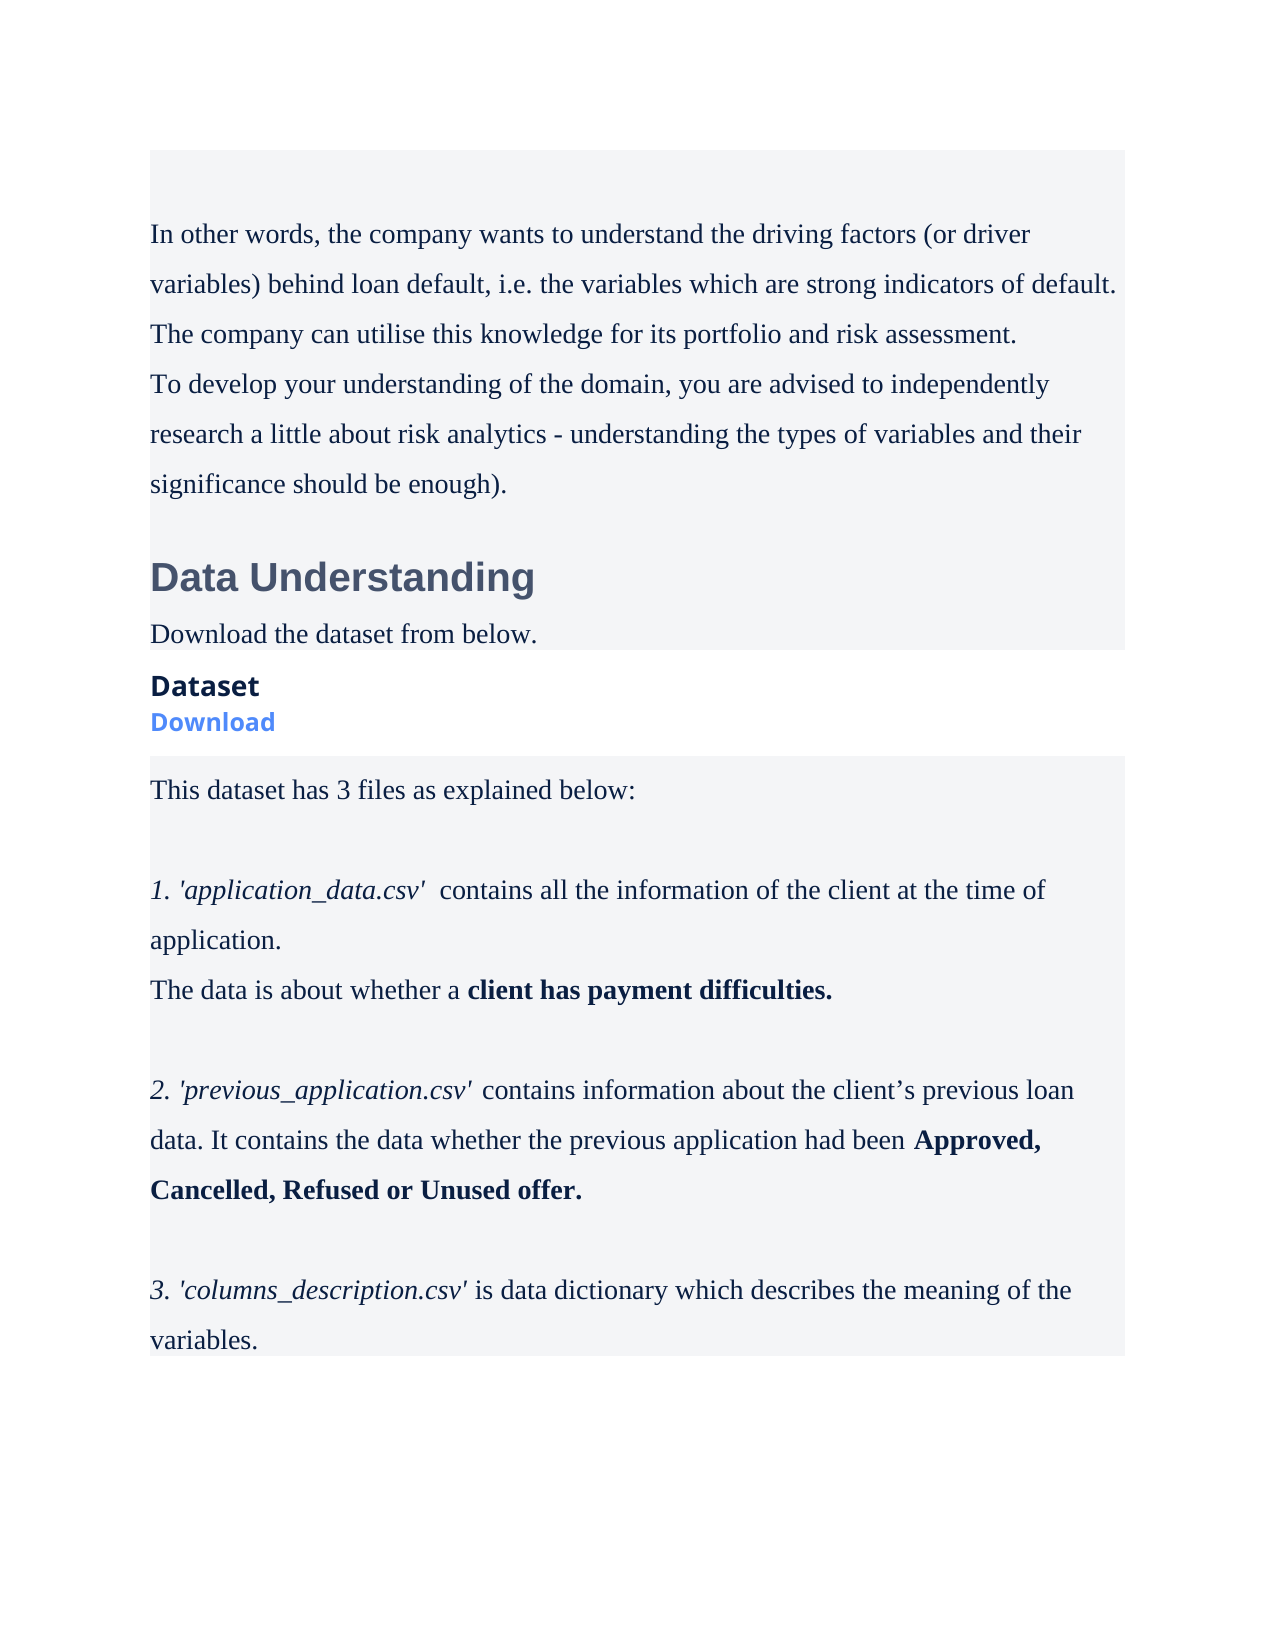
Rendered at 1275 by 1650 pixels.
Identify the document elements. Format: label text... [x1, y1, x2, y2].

text 1. 'application_data.csv' contains all the information of the client at the time of application. The data is about whether a client has payment difficulties. [150, 856, 1125, 1006]
text Download [150, 705, 1125, 739]
text Dataset [150, 667, 1125, 705]
text To develop your understanding of the domain, you are advised to independently research a little about risk analytics - understanding the types of variables and their significance should be enough). [150, 350, 1125, 500]
text 2. 'previous_application.csv' contains information about the client’s previous loan data. It contains the data whether the previous application had been Approved, Cancelled, Refused or Unused offer. [150, 1056, 1125, 1206]
text 3. 'columns_description.csv' is data dictionary which describes the meaning of the variables. [150, 1256, 1125, 1356]
text In other words, the company wants to understand the driving factors (or driver variables) behind loan default, i.e. the variables which are strong indicators of default. The company can utilise this knowledge for its portfolio and risk assessment. [150, 200, 1125, 350]
text Download the dataset from below. [150, 600, 1125, 650]
text This dataset has 3 files as explained below: [150, 756, 1125, 806]
text Data Understanding [150, 550, 1125, 600]
